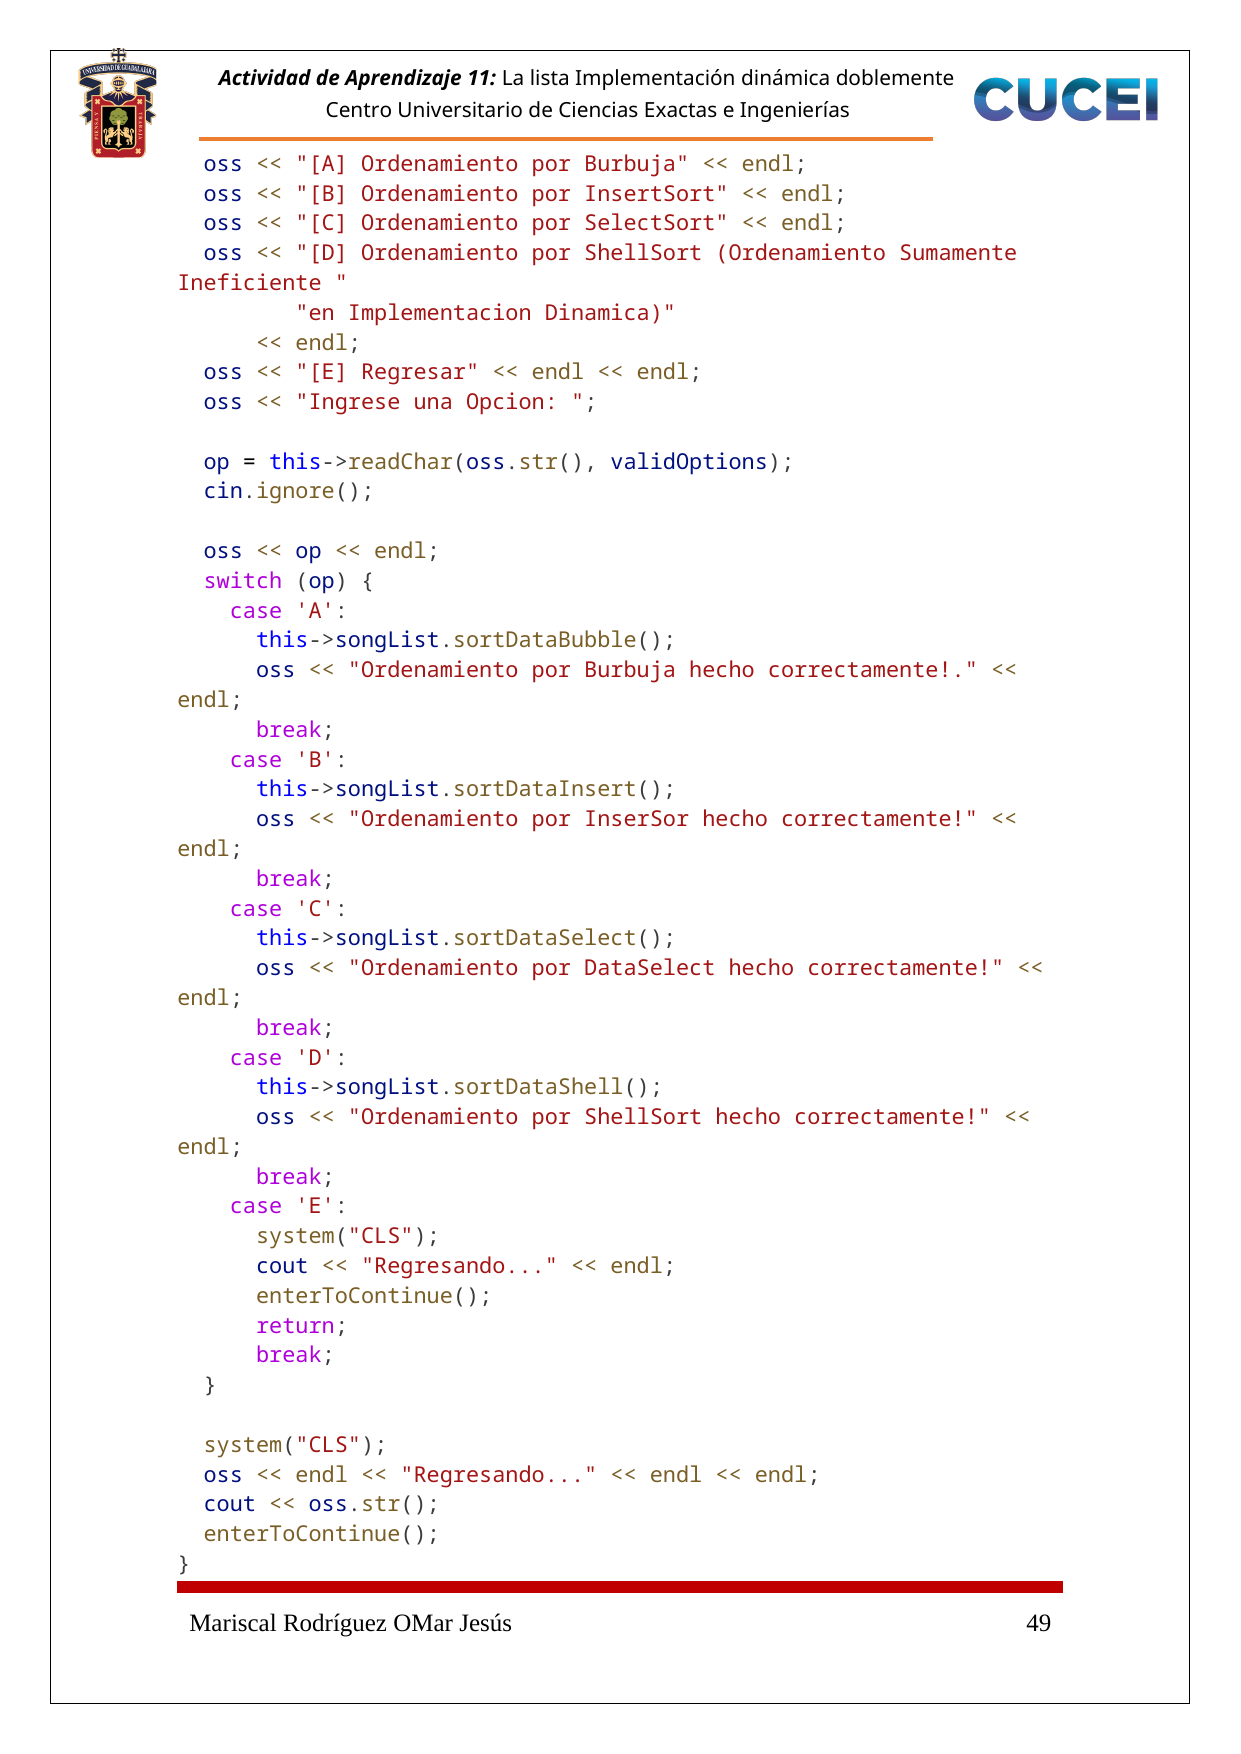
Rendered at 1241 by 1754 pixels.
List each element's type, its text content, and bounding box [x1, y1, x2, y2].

text oss << "[E] Regresar" << endl << endl; [177, 356, 1063, 386]
text } [177, 1369, 1063, 1399]
text break; [177, 1012, 1063, 1041]
text oss << "[B] Ordenamiento por InsertSort" << endl; [177, 177, 1063, 207]
text case 'C': [177, 892, 1063, 922]
text this->songList.sortDataBubble(); [177, 624, 1063, 654]
picture [78, 48, 157, 158]
text op = this->readChar(oss.str(), validOptions); [177, 446, 1063, 475]
text oss << op << endl; [177, 535, 1063, 565]
text cin.ignore(); [177, 475, 1063, 505]
text case 'E': [177, 1190, 1063, 1220]
text this->songList.sortDataShell(); [177, 1071, 1063, 1101]
text case 'A': [177, 594, 1063, 624]
text this->songList.sortDataSelect(); [177, 922, 1063, 952]
text oss << "[A] Ordenamiento por Burbuja" << endl; [177, 148, 1063, 177]
text case 'B': [177, 743, 1063, 773]
text enterToContinue(); [177, 1280, 1063, 1309]
text return; [177, 1309, 1063, 1339]
text "en Implementacion Dinamica)" [177, 297, 1063, 326]
text system("CLS"); [177, 1220, 1063, 1250]
text break; [177, 863, 1063, 892]
text oss << "[D] Ordenamiento por ShellSort (Ordenamiento Sumamente Ineficiente " [177, 237, 1063, 297]
text } [177, 1548, 1063, 1578]
text this->songList.sortDataInsert(); [177, 773, 1063, 803]
text break; [177, 1161, 1063, 1190]
text oss << "Ordenamiento por ShellSort hecho correctamente!" << endl; [177, 1101, 1063, 1161]
text oss << "[C] Ordenamiento por SelectSort" << endl; [177, 207, 1063, 237]
text case 'D': [177, 1041, 1063, 1071]
text << endl; [177, 326, 1063, 356]
text enterToContinue(); [177, 1518, 1063, 1548]
picture [967, 64, 1189, 123]
text oss << "Ordenamiento por Burbuja hecho correctamente!." << endl; [177, 654, 1063, 714]
text oss << "Ordenamiento por DataSelect hecho correctamente!" << endl; [177, 952, 1063, 1012]
text system("CLS"); [177, 1429, 1063, 1458]
text switch (op) { [177, 565, 1063, 594]
text oss << endl << "Regresando..." << endl << endl; [177, 1458, 1063, 1488]
text cout << oss.str(); [177, 1488, 1063, 1518]
text oss << "Ordenamiento por InserSor hecho correctamente!" << endl; [177, 803, 1063, 863]
text oss << "Ingrese una Opcion: "; [177, 386, 1063, 416]
text break; [177, 1339, 1063, 1369]
text break; [177, 714, 1063, 743]
text cout << "Regresando..." << endl; [177, 1250, 1063, 1280]
